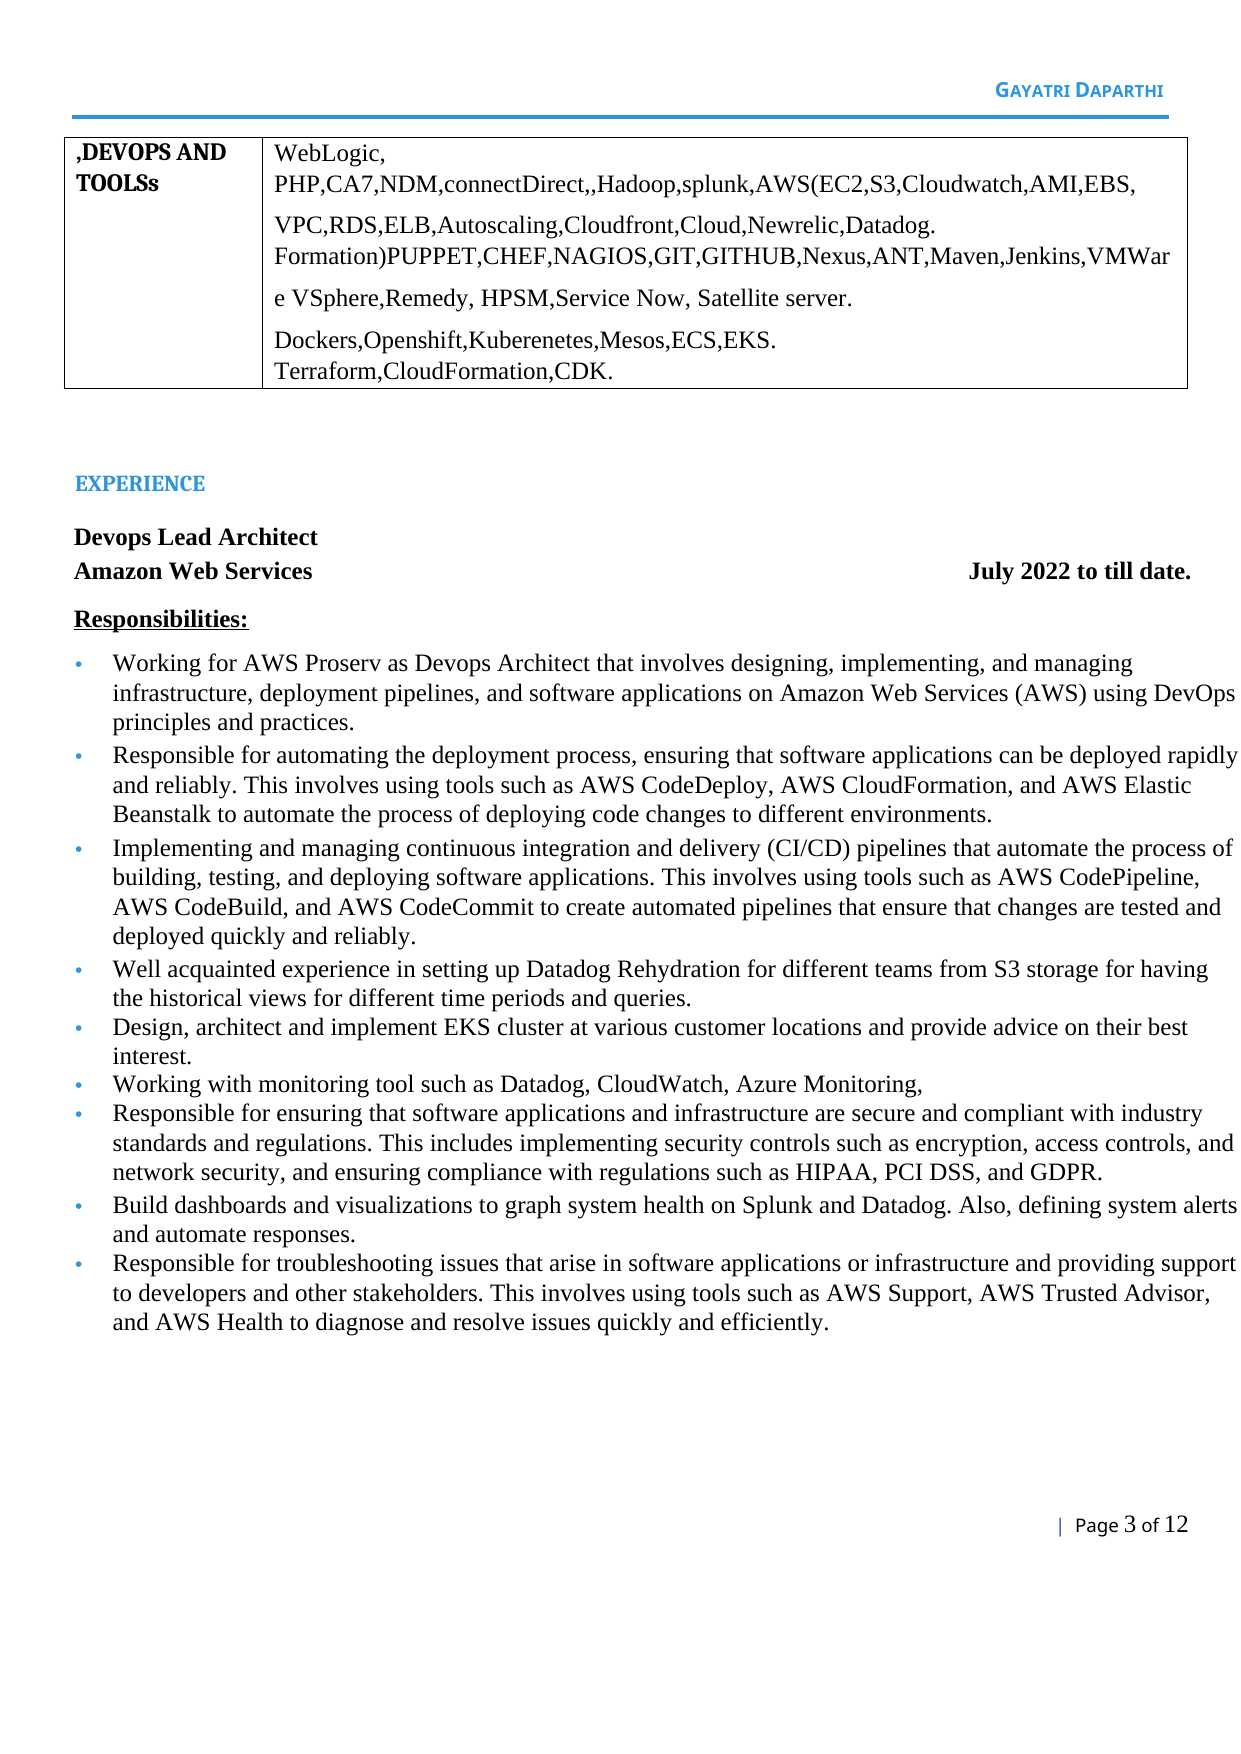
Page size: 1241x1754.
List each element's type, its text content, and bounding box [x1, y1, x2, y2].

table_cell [65, 138, 262, 387]
list Working with monitoring tool such as Datadog, CloudWatch, Azure Monitoring, [75, 1069, 1240, 1098]
text Amazon Web Services July 2022 to till date. [73, 556, 1240, 585]
list Well acquainted experience in setting up Datadog Rehydration for different teams from S3 storage for having the historical views for different time periods and queries. [75, 954, 1240, 1012]
list Responsible for automating the deployment process, ensuring that software applications can be deployed rapidly and reliably. This involves using tools such as AWS CodeDeploy, AWS CloudFormation, and AWS Elastic Beanstalk to automate the process of deploying code changes to different environments. [75, 740, 1240, 828]
text Devops Lead Architect [73, 522, 1240, 550]
list Implementing and managing continuous integration and delivery (CI/CD) pipelines that automate the process of building, testing, and deploying software applications. This involves using tools such as AWS CodePipeline, AWS CodeBuild, and AWS CodeCommit to create automated pipelines that ensure that changes are tested and deployed quickly and reliably. [75, 833, 1240, 950]
list Design, architect and implement EKS cluster at various customer locations and provide advice on their best interest. [75, 1012, 1240, 1069]
text Responsibilities: [73, 604, 1240, 633]
list Working for AWS Proserv as Devops Architect that involves designing, implementing, and managing infrastructure, deployment pipelines, and software applications on Amazon Web Services (AWS) using DevOps principles and practices. [75, 648, 1240, 736]
list Responsible for troubleshooting issues that arise in software applications or infrastructure and providing support to developers and other stakeholders. This involves using tools such as AWS Support, AWS Trusted Advisor, and AWS Health to diagnose and resolve issues quickly and efficiently. [75, 1248, 1240, 1336]
list Build dashboards and visualizations to graph system health on Splunk and Datadog. Also, defining system alerts and automate responses. [75, 1191, 1240, 1248]
subtitle EXPERIENCE [75, 471, 1240, 497]
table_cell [263, 138, 1187, 387]
list Responsible for ensuring that software applications and infrastructure are secure and compliant with industry standards and regulations. This includes implementing security controls such as encryption, access controls, and network security, and ensuring compliance with regulations such as HIPAA, PCI DSS, and GDPR. [75, 1098, 1240, 1186]
